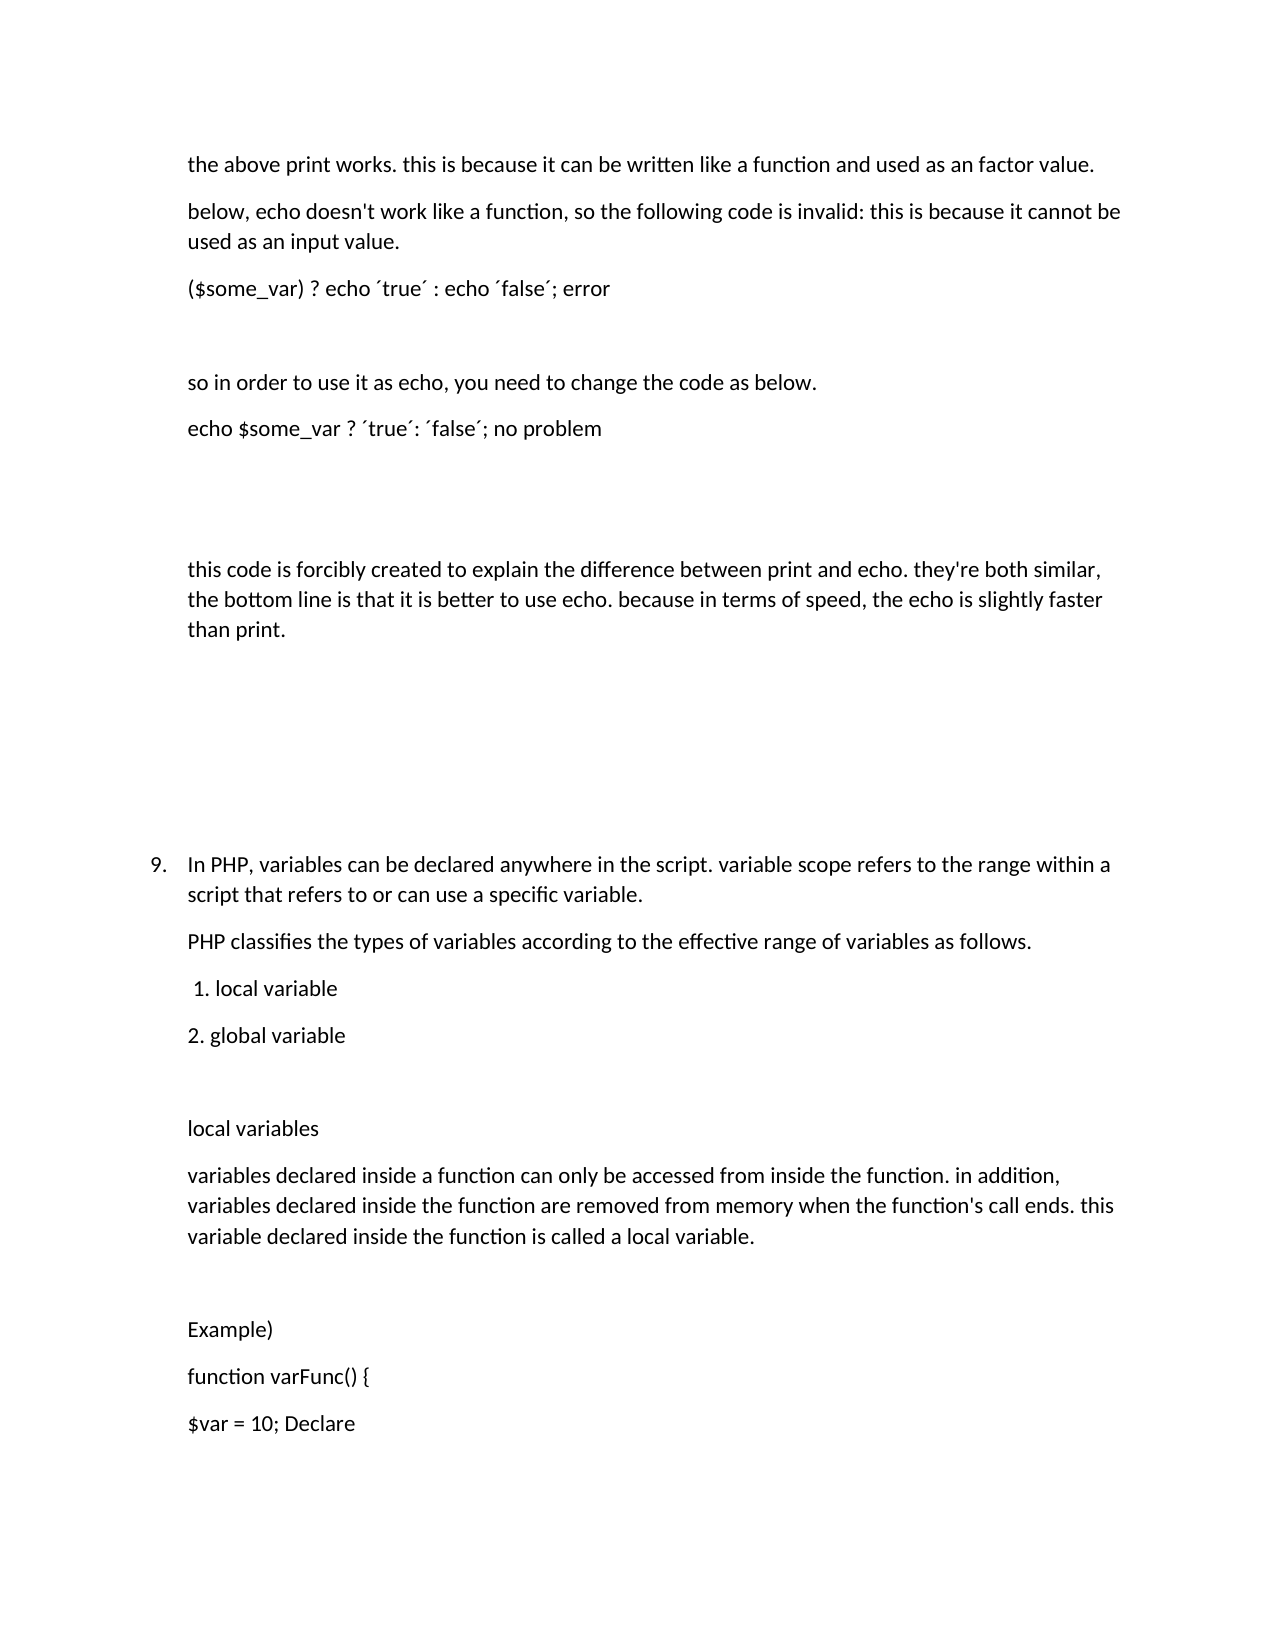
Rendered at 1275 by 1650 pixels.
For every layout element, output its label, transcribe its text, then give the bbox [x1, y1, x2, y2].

text Example) [187, 1316, 1125, 1344]
text function varFunc() { [187, 1362, 1125, 1391]
list In PHP, variables can be declared anywhere in the script. variable scope refers to the range within a script that refers to or can use a specific variable. [150, 850, 1125, 908]
text local variables [187, 1114, 1125, 1143]
text this code is forcibly created to explain the difference between print and echo. they're both similar, the bottom line is that it is better to use echo. because in terms of speed, the echo is slightly faster than print. [187, 555, 1125, 644]
text 1. local variable [187, 974, 1125, 1002]
text variables declared inside a function can only be accessed from inside the function. in addition, variables declared inside the function are removed from memory when the function's call ends. this variable declared inside the function is called a local variable. [187, 1161, 1125, 1250]
text echo $some_var ? ´true´: ´false´; no problem [187, 414, 1125, 443]
text ($some_var) ? echo ´true´ : echo ´false´; error [187, 274, 1125, 302]
text 2. global variable [187, 1021, 1125, 1049]
text $var = 10; Declare [187, 1409, 1125, 1437]
text PHP classifies the types of variables according to the effective range of variables as follows. [187, 927, 1125, 955]
text so in order to use it as echo, you need to change the code as below. [187, 368, 1125, 396]
text below, echo doesn't work like a function, so the following code is invalid: this is because it cannot be used as an input value. [187, 197, 1125, 255]
text the above print works. this is because it can be written like a function and used as an factor value. [187, 150, 1125, 178]
